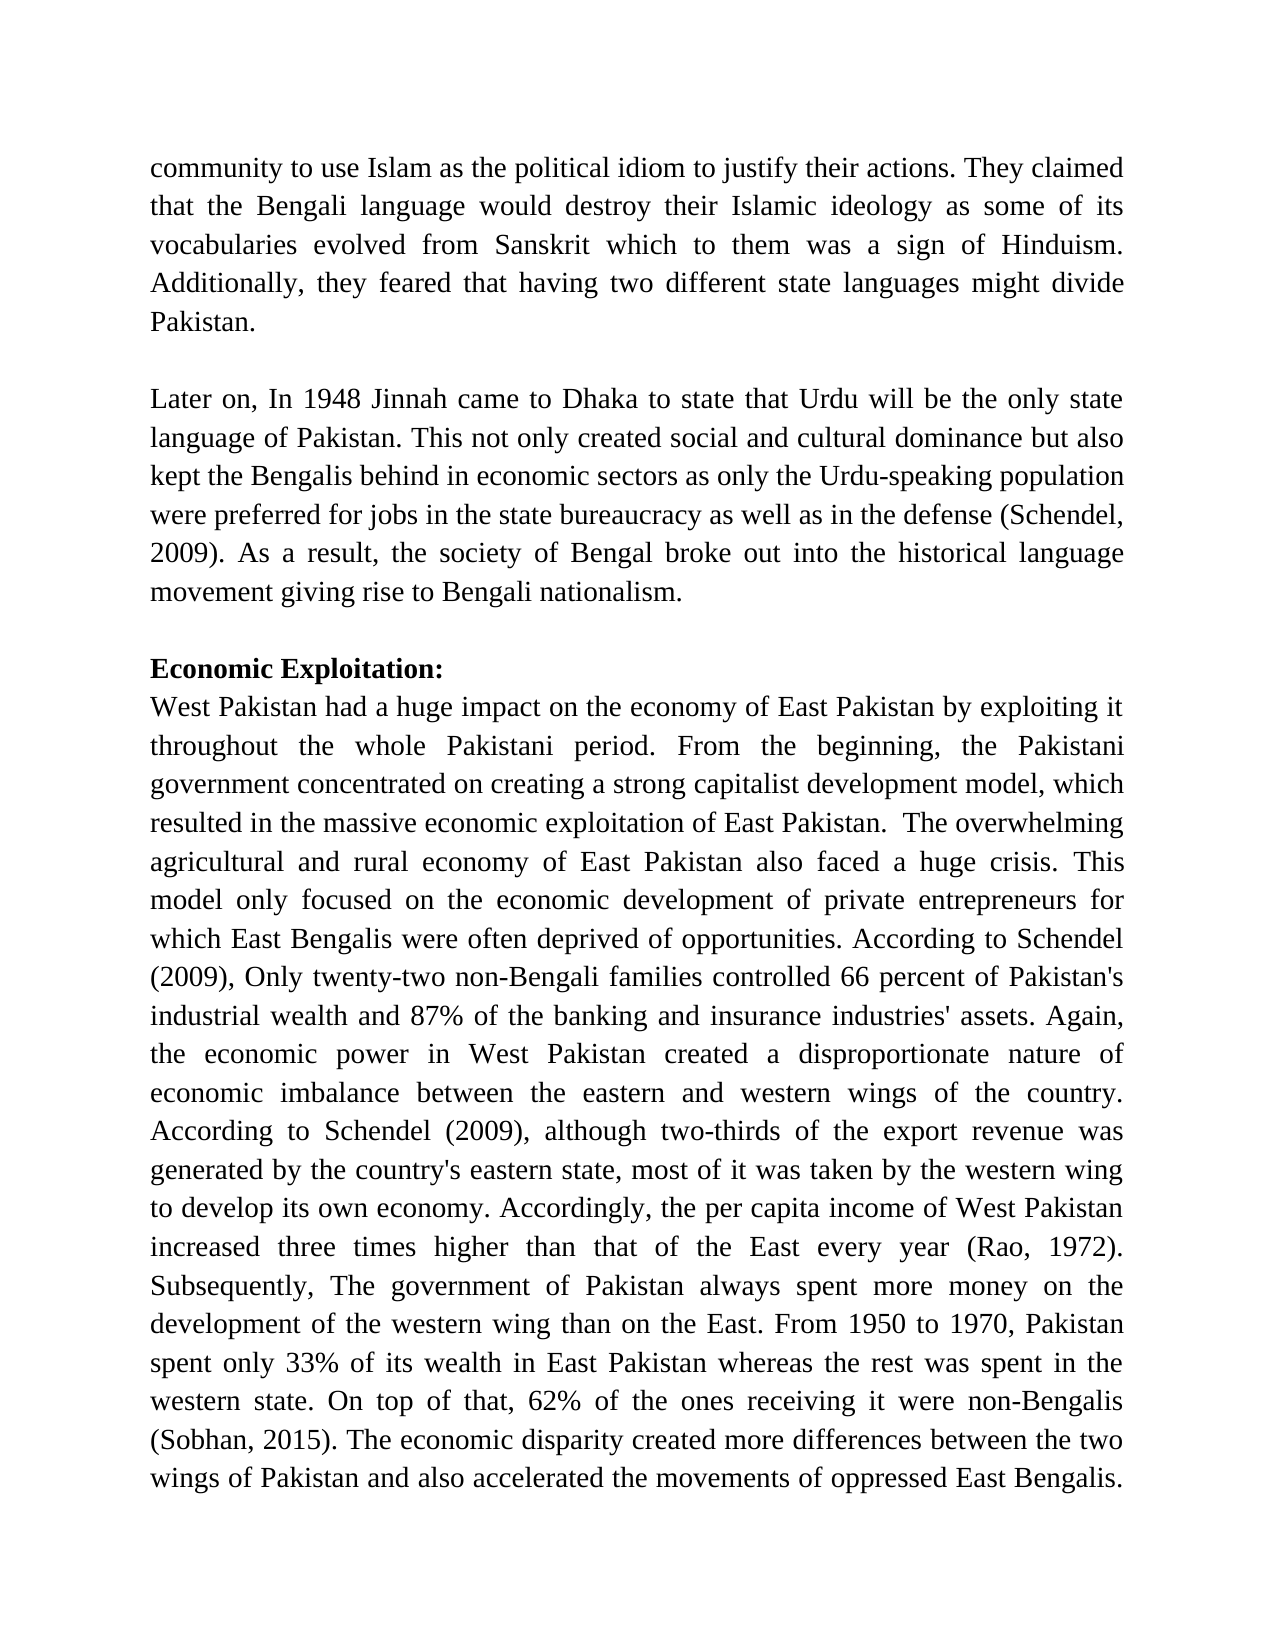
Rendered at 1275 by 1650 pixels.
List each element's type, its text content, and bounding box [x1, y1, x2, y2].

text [150, 839, 1125, 1494]
text Later on, In 1948 Jinnah came to Dhaka to state that Urdu will be the only state language of Pakistan. This not only created social and cultural dominance but also kept the Bengalis behind in economic sectors as only the Urdu-speaking population were preferred for jobs in the state bureaucracy as well as in the defense (Schendel, 2009). As a result, the society of Bengal broke out into the historical language movement giving rise to Bengali nationalism. [150, 381, 1125, 607]
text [150, 150, 1125, 338]
text Economic Exploitation: [150, 651, 1125, 684]
